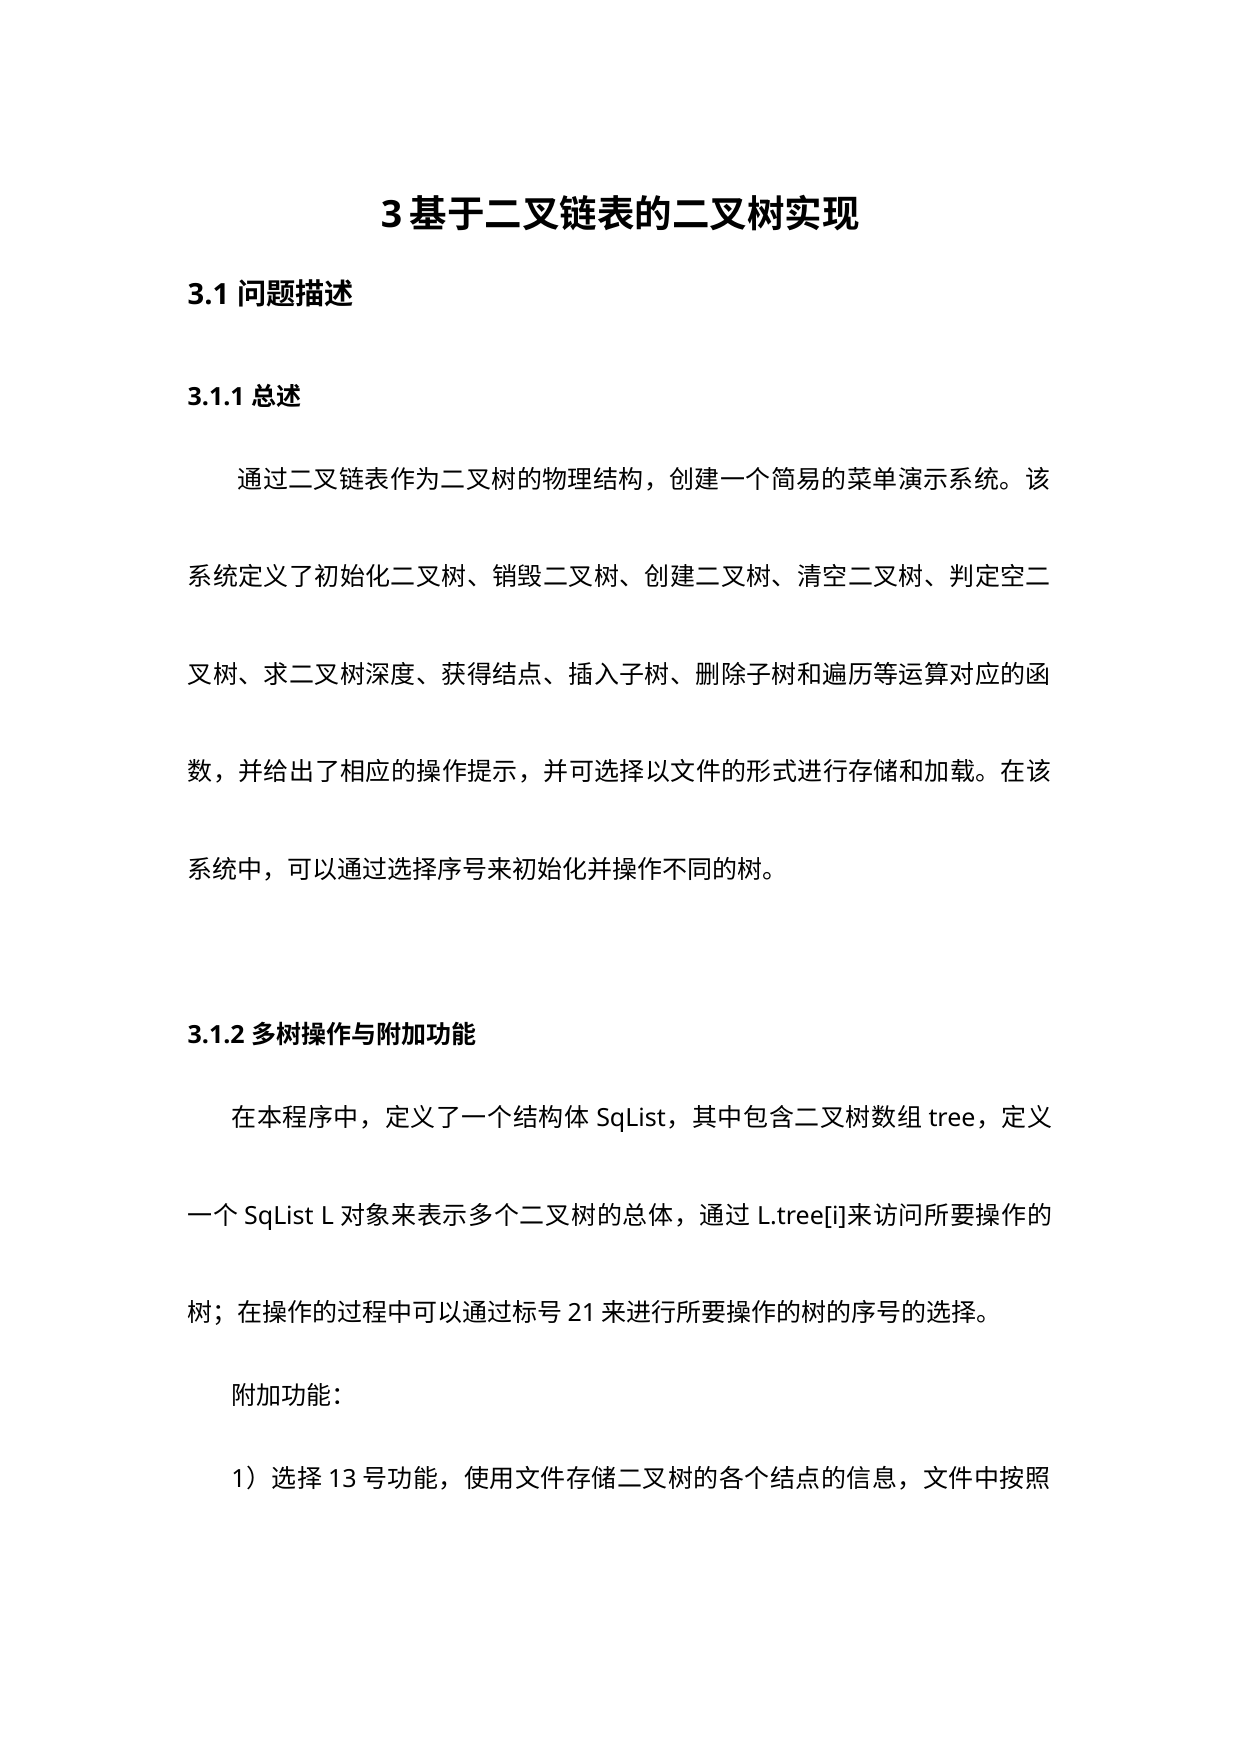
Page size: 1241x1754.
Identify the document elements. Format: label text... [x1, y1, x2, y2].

text 在本程序中，定义了一个结构体SqList，其中包含二叉树数组tree，定义一个SqList L对象来表示多个二叉树的总体，通过L.tree[i]来访问所要操作的树；在操作的过程中可以通过标号21来进行所要操作的树的序号的选择。 [187, 1083, 1053, 1343]
subtitle 3.1 问题描述 [187, 259, 1053, 324]
list 通过二叉链表作为二叉树的物理结构，创建一个简易的菜单演示系统。该系统定义了初始化二叉树、销毁二叉树、创建二叉树、清空二叉树、判定空二叉树、求二叉树深度、获得结点、插入子树、删除子树和遍历等运算对应的函数，并给出了相应的操作提示，并可选择以文件的形式进行存储和加载。在该系统中，可以通过选择序号来初始化并操作不同的树。 [187, 445, 1053, 900]
text 3.1.1 总述 [187, 362, 1053, 427]
text 3.1.2 多树操作与附加功能 [187, 1000, 1053, 1065]
subtitle 3基于二叉链表的二叉树实现 [187, 178, 1053, 243]
text 附加功能： [187, 1361, 1053, 1426]
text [187, 1444, 1053, 1509]
